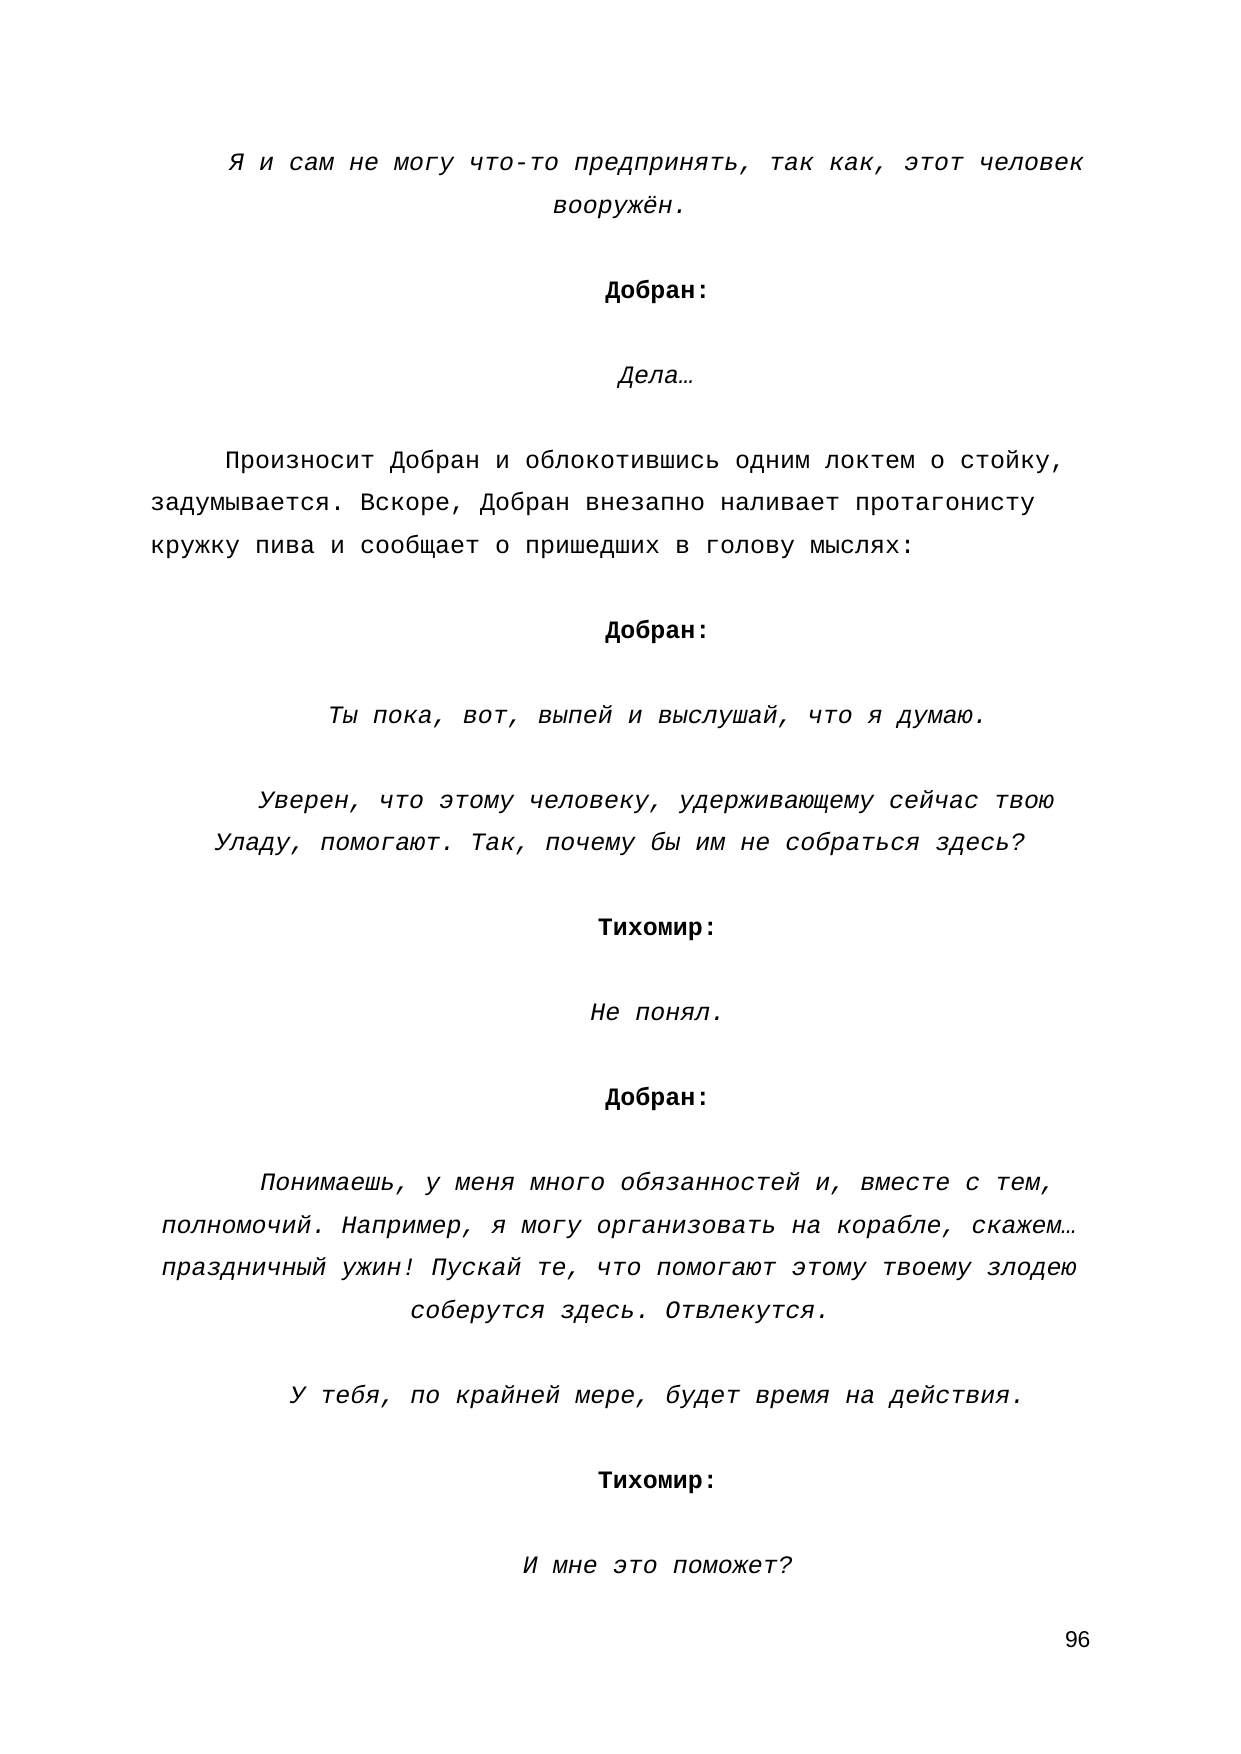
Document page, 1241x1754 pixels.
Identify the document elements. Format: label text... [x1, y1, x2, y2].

text Добран: [150, 1085, 1090, 1113]
text Произносит Добран и облокотившись одним локтем о стойку, задумывается. Вскоре, Добран внезапно наливает протагонисту кружку пива и сообщает о пришедших в голову мыслях: [150, 447, 1090, 561]
text Понимаешь, у меня много обязанностей и, вместе с тем, полномочий. Например, я могу организовать на корабле, скажем… праздничный ужин! Пускай те, что помогают этому твоему злодею соберутся здесь. Отвлекутся. [150, 1170, 1090, 1326]
text Добран: [150, 277, 1090, 306]
text И мне это поможет? [150, 1552, 1090, 1581]
text Не понял. [150, 1000, 1090, 1028]
text Тихомир: [150, 915, 1090, 943]
text Добран: [150, 617, 1090, 646]
text Ты пока, вот, выпей и выслушай, что я думаю. [150, 702, 1090, 731]
text У тебя, по крайней мере, будет время на действия. [150, 1382, 1090, 1411]
text Уверен, что этому человеку, удерживающему сейчас твою Уладу, помогают. Так, почему бы им не собраться здесь? [150, 787, 1090, 858]
text Тихомир: [150, 1467, 1090, 1496]
text Дела… [150, 362, 1090, 391]
text Я и сам не могу что-то предпринять, так как, этот человек вооружён. [150, 150, 1090, 221]
